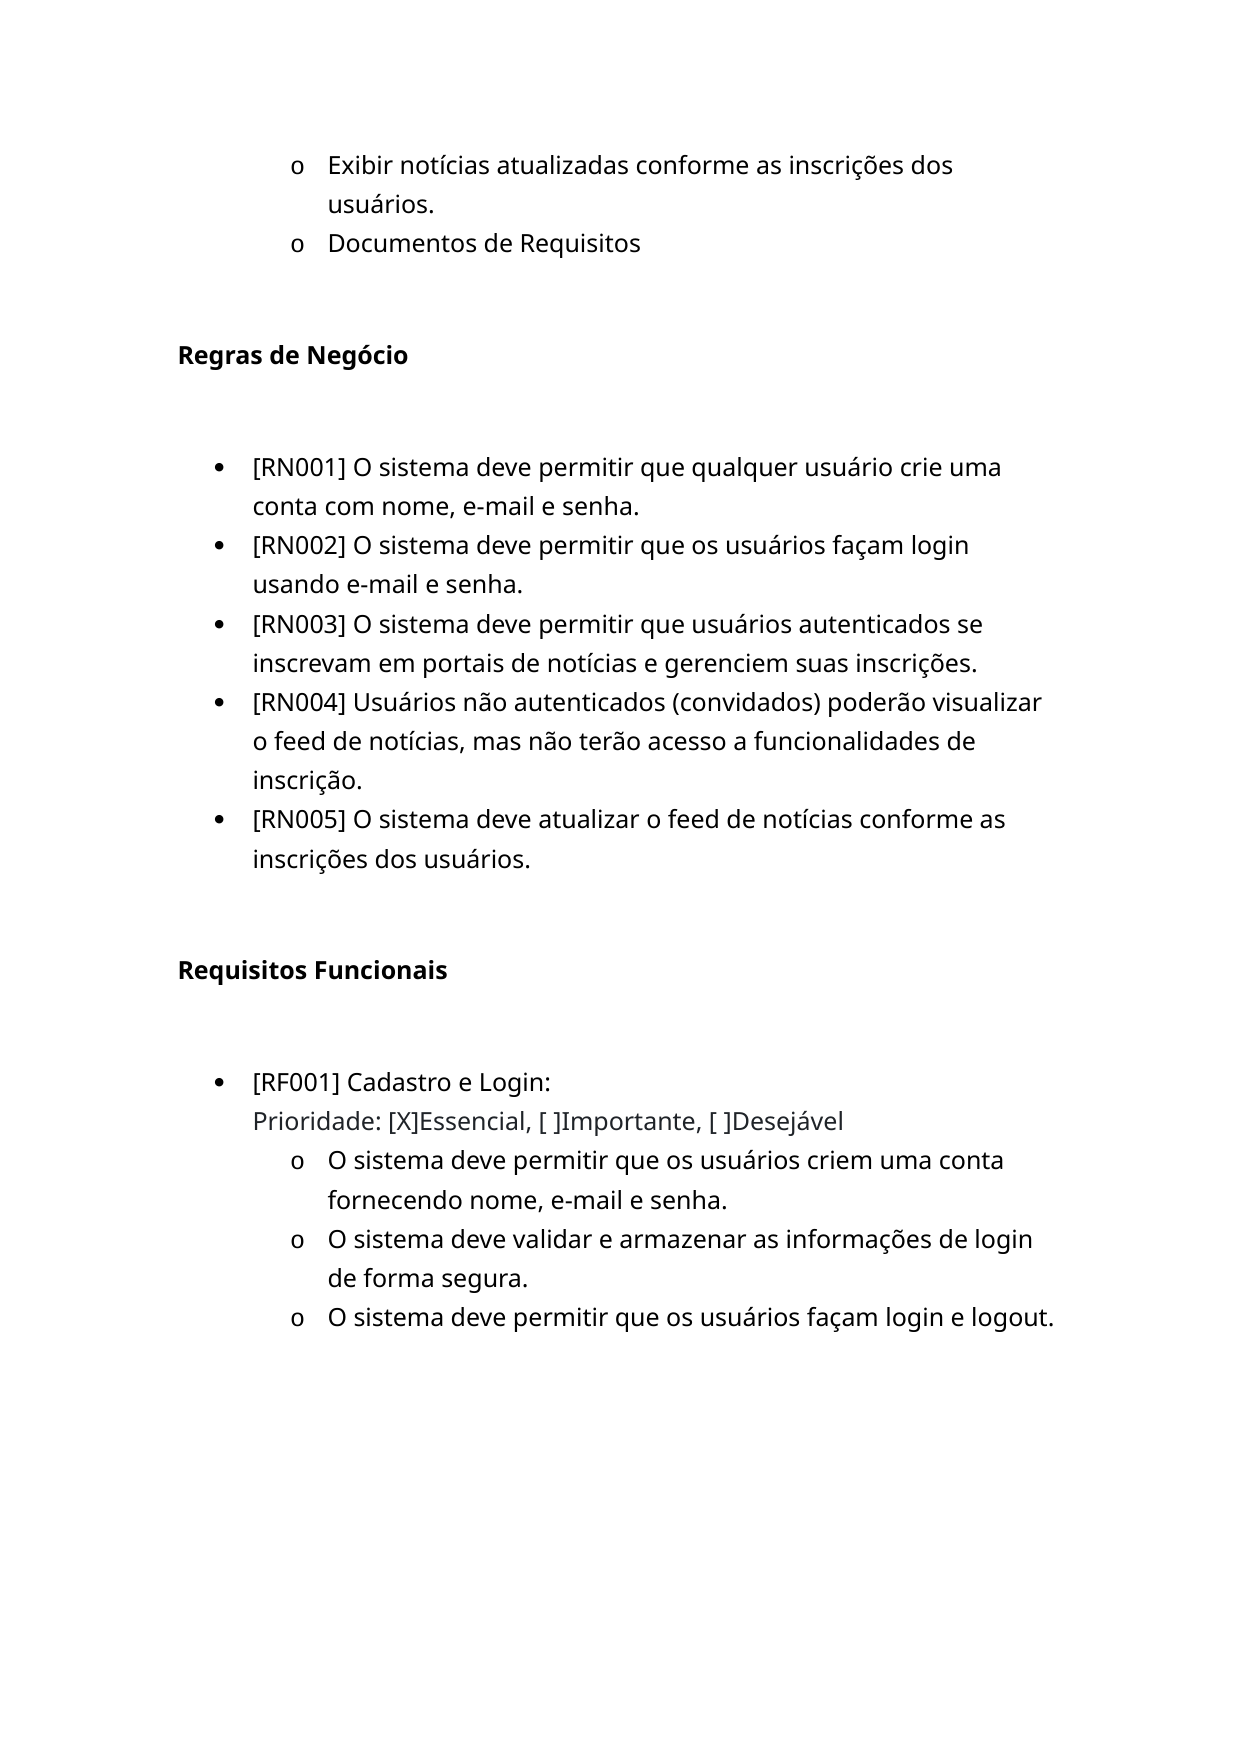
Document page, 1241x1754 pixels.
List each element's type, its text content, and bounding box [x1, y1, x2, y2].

list [RN003] O sistema deve permitir que usuários autenticados se inscrevam em portais de notícias e gerenciem suas inscrições. [215, 606, 1063, 679]
list O sistema deve permitir que os usuários façam login e logout. [290, 1300, 1063, 1334]
list [RN002] O sistema deve permitir que os usuários façam login usando e-mail e senha. [215, 528, 1063, 601]
text Requisitos Funcionais [177, 953, 1063, 987]
list Documentos de Requisitos [290, 226, 1063, 260]
text Regras de Negócio [177, 338, 1063, 372]
list [RN001] O sistema deve permitir que qualquer usuário crie uma conta com nome, e-mail e senha. [215, 450, 1063, 523]
list [RN004] Usuários não autenticados (convidados) poderão visualizar o feed de notícias, mas não terão acesso a funcionalidades de inscrição. [215, 685, 1063, 797]
list Exibir notícias atualizadas conforme as inscrições dos usuários. [290, 148, 1063, 221]
list Prioridade: [X]Essencial, [ ]Importante, [ ]Desejável [252, 1104, 1063, 1138]
list [RN005] O sistema deve atualizar o feed de notícias conforme as inscrições dos usuários. [215, 802, 1063, 875]
list O sistema deve permitir que os usuários criem uma conta fornecendo nome, e-mail e senha. [290, 1143, 1063, 1216]
list [RF001] Cadastro e Login: [215, 1065, 1063, 1099]
list O sistema deve validar e armazenar as informações de login de forma segura. [290, 1222, 1063, 1295]
